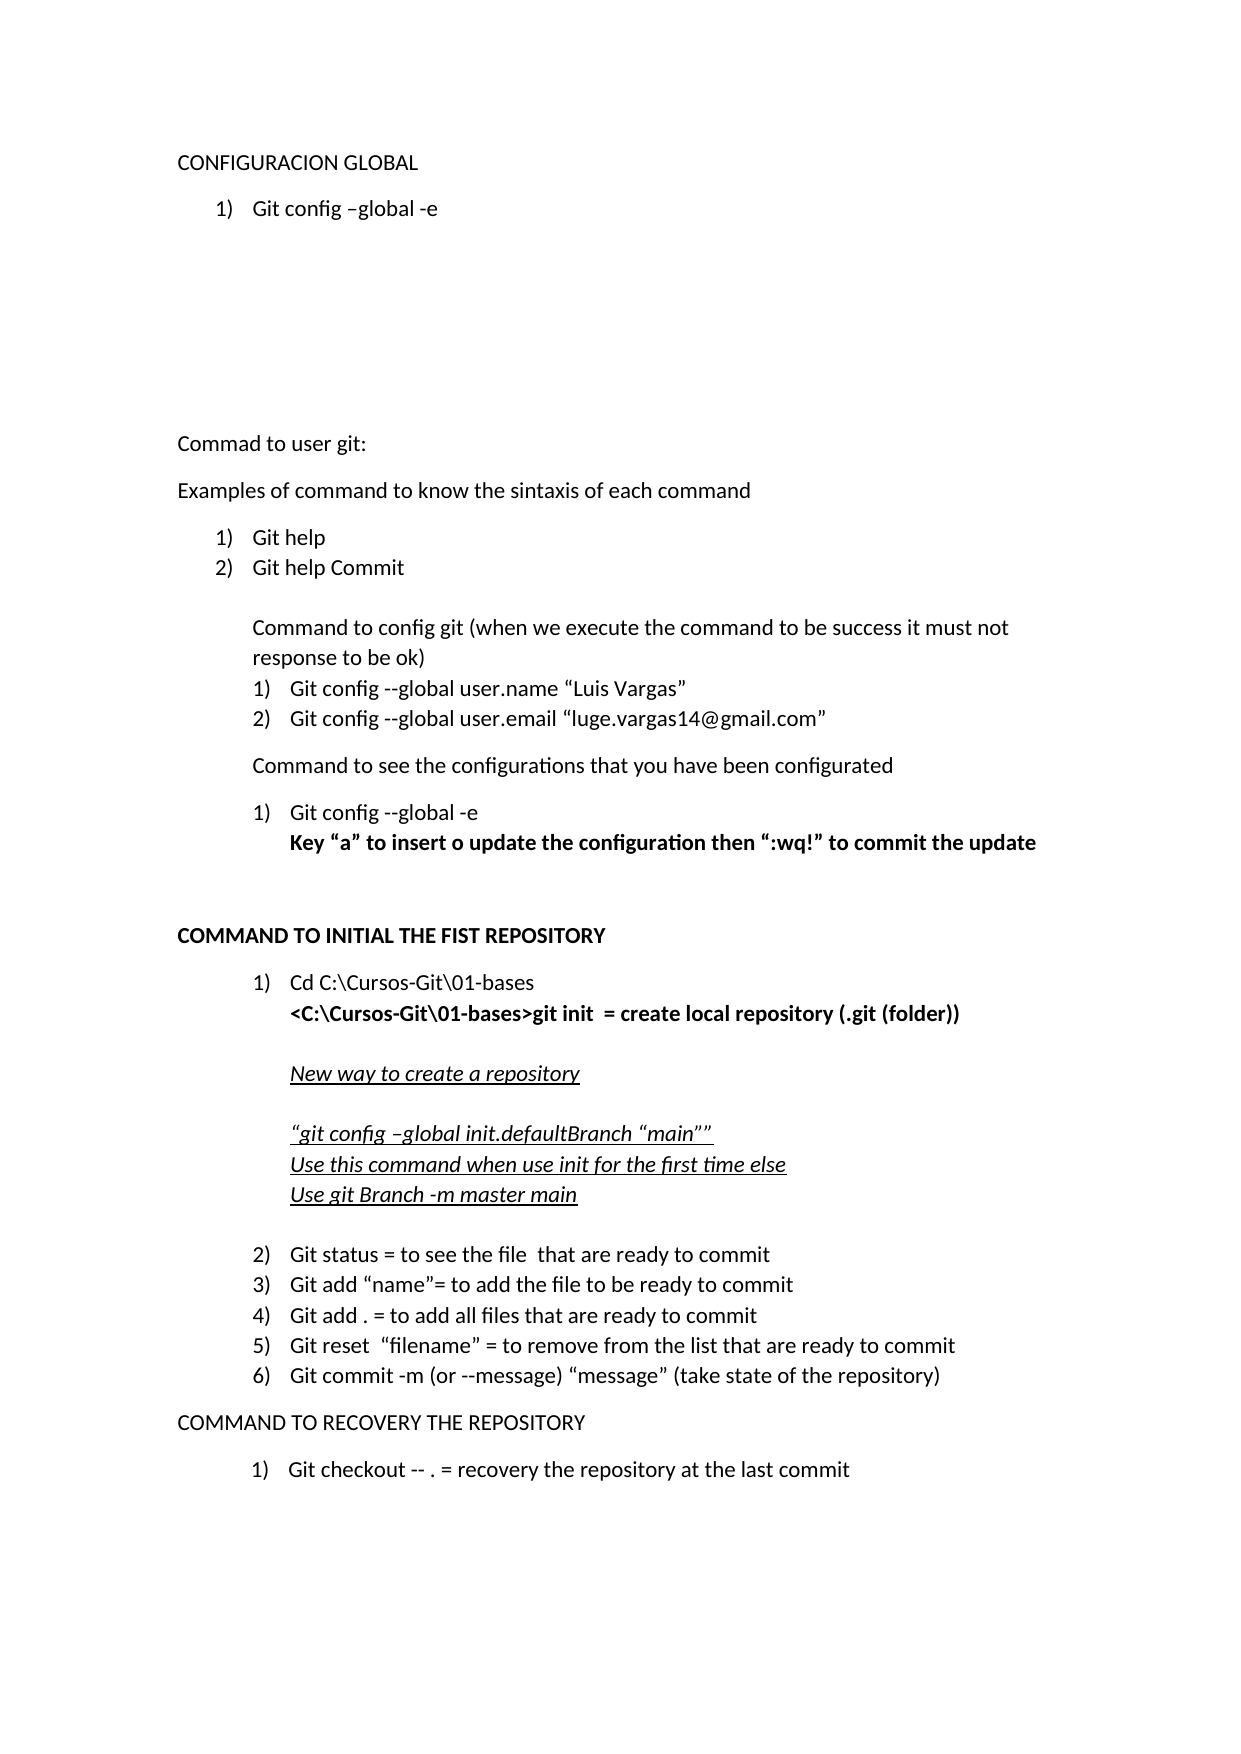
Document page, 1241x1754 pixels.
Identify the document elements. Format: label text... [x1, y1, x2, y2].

list Command to config git (when we execute the command to be success it must not response to be ok) [252, 613, 1063, 671]
list Git config --global user.email “luge.vargas14@gmail.com” [252, 704, 1063, 732]
text Commad to user git: [177, 429, 1063, 457]
text COMMAND TO INITIAL THE FIST REPOSITORY [177, 922, 1063, 949]
text Examples of command to know the sintaxis of each command [177, 476, 1063, 504]
text Command to see the configurations that you have been configurated [252, 751, 1063, 779]
text CONFIGURACION GLOBAL [177, 148, 1063, 176]
list Git config –global -e [215, 194, 1063, 222]
list New way to create a repository [290, 1059, 1063, 1087]
list Git reset “filename” = to remove from the list that are ready to commit [252, 1331, 1063, 1359]
list Use git Branch -m master main [290, 1180, 1063, 1208]
list “git config –global init.defaultBranch “main”” [290, 1119, 1063, 1147]
list Git commit -m (or --message) “message” (take state of the repository) [252, 1361, 1063, 1389]
list Git help Commit [215, 553, 1063, 581]
list Git add “name”= to add the file to be ready to commit [252, 1271, 1063, 1298]
list <C:\Cursos-Git\01-bases>git init = create local repository (.git (folder)) [290, 999, 1063, 1027]
text COMMAND TO RECOVERY THE REPOSITORY [177, 1408, 1063, 1436]
list Key “a” to insert o update the configuration then “:wq!” to commit the update [290, 828, 1063, 856]
list Use this command when use init for the first time else [290, 1150, 1063, 1178]
list Git status = to see the file that are ready to commit [252, 1240, 1063, 1268]
list Git config --global user.name “Luis Vargas” [252, 674, 1063, 702]
list Git add . = to add all files that are ready to commit [252, 1301, 1063, 1329]
list Git checkout -- . = recovery the repository at the last commit [251, 1455, 1063, 1483]
list Git help [215, 523, 1063, 551]
list Cd C:\Cursos-Git\01-bases [252, 968, 1063, 996]
list Git config --global -e [252, 798, 1063, 826]
